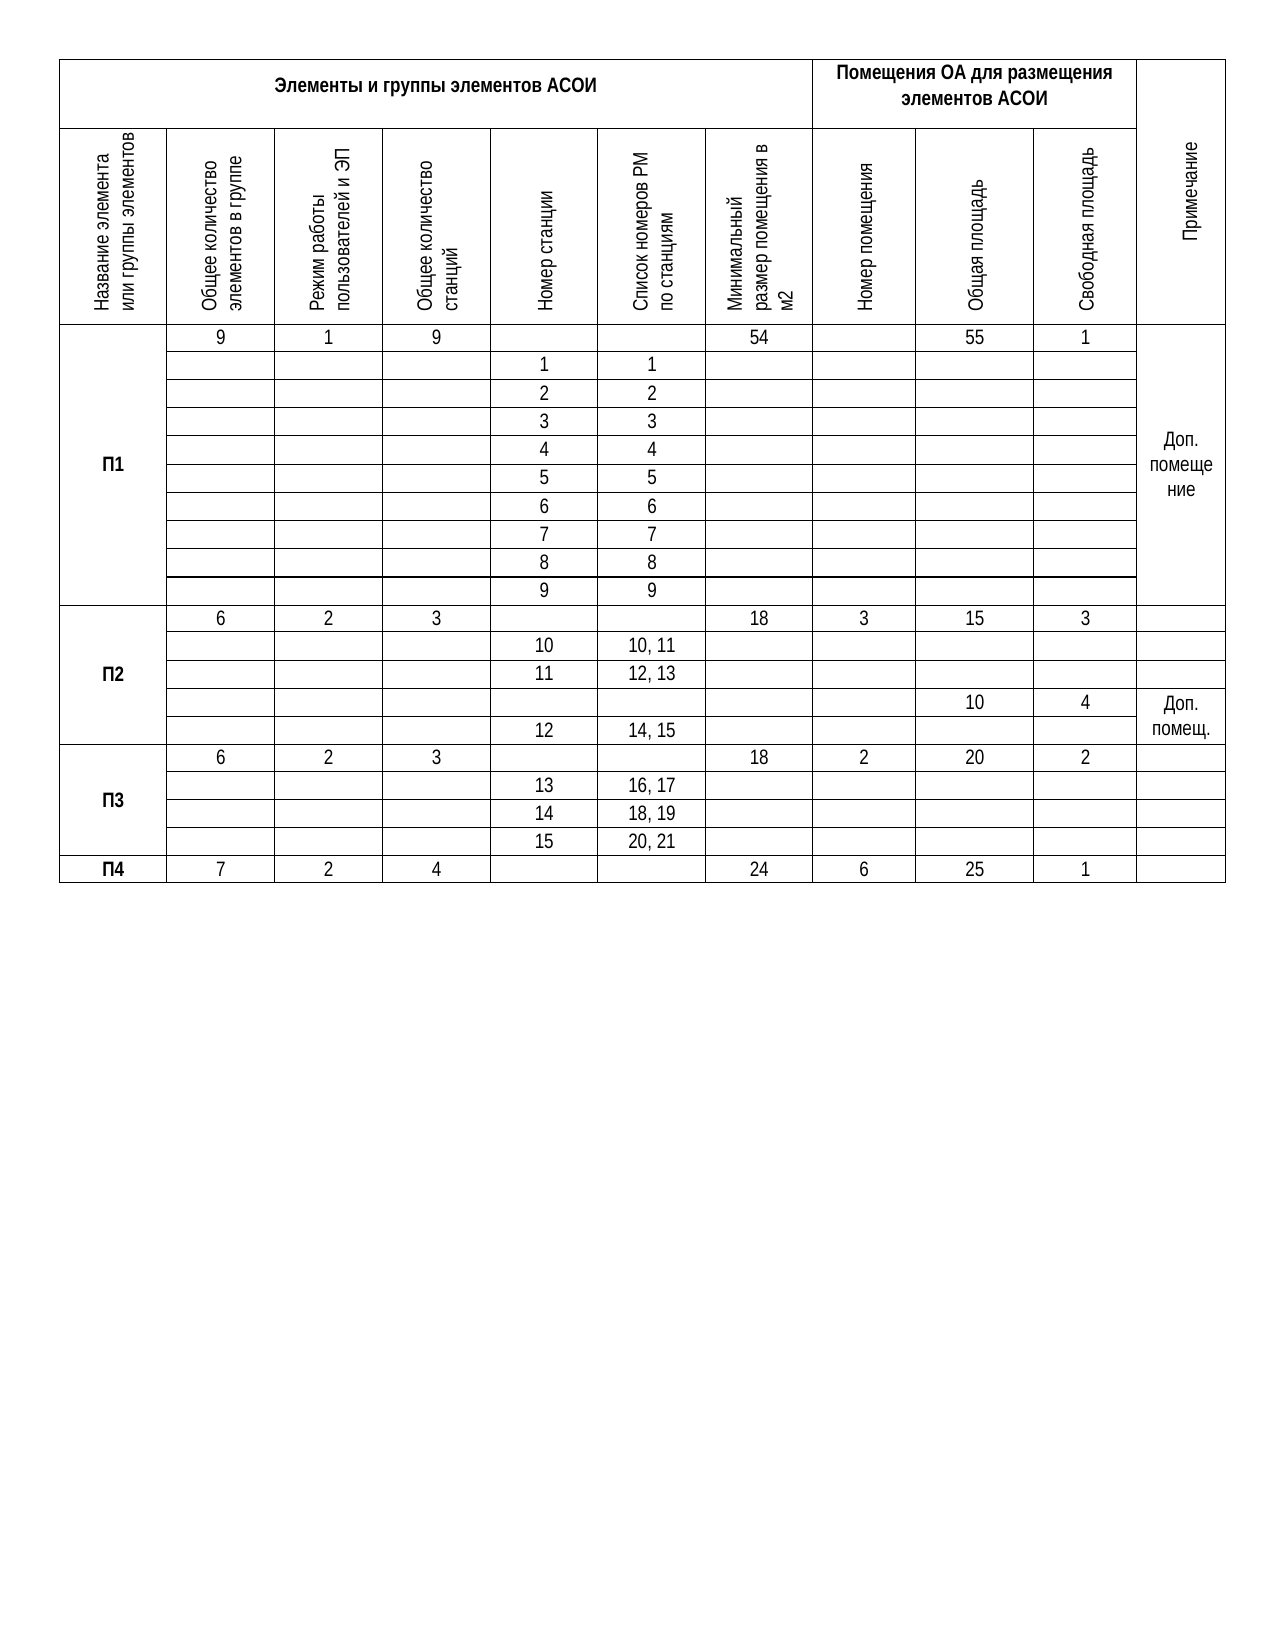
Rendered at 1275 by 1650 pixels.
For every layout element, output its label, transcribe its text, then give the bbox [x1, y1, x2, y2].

table_cell [813, 717, 915, 744]
table_cell [1034, 549, 1136, 576]
table_cell 6 [167, 745, 274, 771]
table_cell [916, 661, 1033, 688]
table_cell [1034, 828, 1136, 855]
table_cell Доп. помещение [1137, 325, 1225, 604]
table_cell [167, 465, 274, 492]
table_cell Список номеров РМ по станциям [598, 129, 705, 324]
table_cell [813, 493, 915, 520]
table_cell [383, 465, 490, 492]
table_cell Доп. помещ. [1137, 689, 1225, 744]
table_cell [167, 632, 274, 659]
table_cell Свободная площадь [1034, 129, 1136, 324]
table_cell [813, 352, 915, 379]
table_cell [706, 549, 812, 576]
table_cell [813, 632, 915, 659]
table_cell 2 [598, 380, 705, 407]
table_cell П4 [60, 856, 166, 882]
table_cell 8 [598, 549, 705, 576]
table_cell [813, 549, 915, 576]
table_cell 6 [491, 493, 597, 520]
table_cell [275, 828, 382, 855]
table_cell 10, 11 [598, 632, 705, 659]
table_cell [916, 380, 1033, 407]
table_cell 4 [491, 436, 597, 463]
table_cell [167, 800, 274, 827]
table_cell [275, 521, 382, 548]
table_cell Общее количество станций [383, 129, 490, 324]
table_cell 3 [1034, 606, 1136, 631]
table_cell 10 [916, 689, 1033, 716]
table_cell [383, 436, 490, 463]
table_cell 6 [167, 606, 274, 631]
table_cell [598, 856, 705, 882]
table_cell [916, 549, 1033, 576]
table_cell 9 [598, 578, 705, 604]
table_cell [1034, 493, 1136, 520]
table_cell 14 [491, 800, 597, 827]
table_cell 20 [916, 745, 1033, 771]
table_cell [1034, 632, 1136, 659]
table_cell [706, 465, 812, 492]
table_cell [275, 465, 382, 492]
table_cell [916, 352, 1033, 379]
table_cell 7 [598, 521, 705, 548]
table_cell [275, 549, 382, 576]
table_cell [167, 772, 274, 799]
table_cell [167, 352, 274, 379]
table_cell [916, 408, 1033, 435]
table_cell [706, 661, 812, 688]
table_cell 1 [275, 325, 382, 351]
table_cell [1137, 632, 1225, 659]
table_cell [1137, 661, 1225, 688]
table_cell [491, 745, 597, 771]
table_cell 9 [491, 578, 597, 604]
table_cell 18, 19 [598, 800, 705, 827]
table_cell [706, 408, 812, 435]
table_cell [1034, 352, 1136, 379]
table_cell 12, 13 [598, 661, 705, 688]
table_cell [275, 689, 382, 716]
table_cell П1 [60, 325, 166, 604]
table_cell [916, 465, 1033, 492]
table_cell [167, 549, 274, 576]
table_cell [813, 661, 915, 688]
table_cell [383, 717, 490, 744]
table_cell 3 [813, 606, 915, 631]
table_cell [598, 745, 705, 771]
table_cell 3 [598, 408, 705, 435]
table_cell 2 [275, 745, 382, 771]
table_cell 1 [598, 352, 705, 379]
table_cell [813, 578, 915, 604]
table_cell 4 [598, 436, 705, 463]
table_cell [706, 632, 812, 659]
table_cell [706, 352, 812, 379]
table_header Помещения ОА для размещения элементов АСОИ [813, 60, 1136, 128]
table_cell 15 [491, 828, 597, 855]
table_cell 1 [1034, 856, 1136, 882]
table_cell [167, 521, 274, 548]
table_cell [916, 578, 1033, 604]
table_cell [383, 352, 490, 379]
table_cell [491, 856, 597, 882]
table_cell [275, 436, 382, 463]
table_header Примечание [1137, 60, 1225, 324]
table_cell [916, 436, 1033, 463]
table_cell [813, 408, 915, 435]
table_cell [1034, 521, 1136, 548]
table_cell [1034, 578, 1136, 604]
table_cell [167, 380, 274, 407]
table_cell [275, 408, 382, 435]
table_cell [813, 772, 915, 799]
table_cell 15 [916, 606, 1033, 631]
table_cell [275, 493, 382, 520]
table_cell [706, 772, 812, 799]
table_cell 6 [813, 856, 915, 882]
table_cell 3 [383, 606, 490, 631]
table_cell [275, 380, 382, 407]
table_cell 25 [916, 856, 1033, 882]
table_cell [383, 772, 490, 799]
table_cell [275, 352, 382, 379]
table_cell [275, 800, 382, 827]
table_cell [383, 578, 490, 604]
table_cell [1034, 661, 1136, 688]
table_cell [916, 828, 1033, 855]
table_cell [383, 828, 490, 855]
table_cell [1034, 800, 1136, 827]
table_cell [706, 828, 812, 855]
table_cell [167, 436, 274, 463]
table_cell 1 [491, 352, 597, 379]
table_cell 6 [598, 493, 705, 520]
table_cell 7 [491, 521, 597, 548]
table_cell [598, 606, 705, 631]
table_cell [706, 521, 812, 548]
table_cell Номер станции [491, 129, 597, 324]
table_cell [916, 632, 1033, 659]
table_cell [706, 380, 812, 407]
table_cell [813, 436, 915, 463]
table_cell П3 [60, 745, 166, 855]
table_cell Минимальный размер помещения в м2 [706, 129, 812, 324]
table_cell [1137, 772, 1225, 799]
table_cell [1034, 772, 1136, 799]
table_cell [167, 493, 274, 520]
table_cell [916, 521, 1033, 548]
table_cell 9 [383, 325, 490, 351]
table_cell 5 [598, 465, 705, 492]
table_cell [916, 493, 1033, 520]
table_cell 55 [916, 325, 1033, 351]
table_cell 3 [383, 745, 490, 771]
table_cell 2 [813, 745, 915, 771]
table_cell 4 [383, 856, 490, 882]
table_cell [275, 632, 382, 659]
table_cell 12 [491, 717, 597, 744]
table_cell 54 [706, 325, 812, 351]
table_cell [813, 800, 915, 827]
table_cell 2 [275, 606, 382, 631]
table_cell 2 [1034, 745, 1136, 771]
table_cell 24 [706, 856, 812, 882]
table_cell Режим работы пользователей и ЭП [275, 129, 382, 324]
table_cell [491, 606, 597, 631]
table_cell [813, 465, 915, 492]
table_cell [167, 828, 274, 855]
table_cell [813, 325, 915, 351]
table_cell [1137, 856, 1225, 882]
table_cell [1034, 465, 1136, 492]
table_cell [706, 689, 812, 716]
table_cell [1034, 717, 1136, 744]
table_cell [167, 717, 274, 744]
table_cell Номер помещения [813, 129, 915, 324]
table_cell [813, 521, 915, 548]
table_cell [813, 828, 915, 855]
table_header Элементы и группы элементов АСОИ [60, 60, 812, 128]
table_cell [598, 689, 705, 716]
table_cell [275, 578, 382, 604]
table_cell 16, 17 [598, 772, 705, 799]
table_cell 2 [491, 380, 597, 407]
table_cell [383, 380, 490, 407]
table_cell 14, 15 [598, 717, 705, 744]
table_cell Общее количество элементов в группе [167, 129, 274, 324]
table_cell 4 [1034, 689, 1136, 716]
table_cell 20, 21 [598, 828, 705, 855]
table_cell [167, 689, 274, 716]
table_cell 18 [706, 745, 812, 771]
table_cell [706, 436, 812, 463]
table_cell Название элемента или группы элементов [60, 129, 166, 324]
table_cell [1137, 606, 1225, 631]
table_cell 2 [275, 856, 382, 882]
table_cell 11 [491, 661, 597, 688]
table_cell 8 [491, 549, 597, 576]
table_cell [167, 661, 274, 688]
table_cell [383, 521, 490, 548]
table_cell [491, 689, 597, 716]
table_cell [813, 380, 915, 407]
table_cell [706, 800, 812, 827]
table_cell 5 [491, 465, 597, 492]
table_cell [916, 800, 1033, 827]
table_cell [383, 408, 490, 435]
table_cell 7 [167, 856, 274, 882]
table_cell [383, 689, 490, 716]
table_cell [598, 325, 705, 351]
table_cell 9 [167, 325, 274, 351]
table_cell [1137, 745, 1225, 771]
table_cell 18 [706, 606, 812, 631]
table_cell [383, 661, 490, 688]
table_cell [1034, 436, 1136, 463]
table_cell [275, 772, 382, 799]
table_cell [275, 717, 382, 744]
table_cell [1034, 408, 1136, 435]
table_cell [706, 493, 812, 520]
table_cell [275, 661, 382, 688]
table_cell 1 [1034, 325, 1136, 351]
table_cell П2 [60, 606, 166, 744]
table_cell [167, 408, 274, 435]
table_cell [916, 772, 1033, 799]
table_cell [813, 689, 915, 716]
table_cell [383, 632, 490, 659]
table_cell [1034, 380, 1136, 407]
table_cell [491, 325, 597, 351]
table_cell 3 [491, 408, 597, 435]
table_cell 10 [491, 632, 597, 659]
table_cell [383, 493, 490, 520]
table_cell [383, 549, 490, 576]
table_cell [1137, 800, 1225, 827]
table_cell [383, 800, 490, 827]
table_cell [1137, 828, 1225, 855]
table_cell [167, 578, 274, 604]
table_cell [706, 717, 812, 744]
table_cell [706, 578, 812, 604]
table_cell [916, 717, 1033, 744]
table_cell Общая площадь [916, 129, 1033, 324]
table_cell 13 [491, 772, 597, 799]
